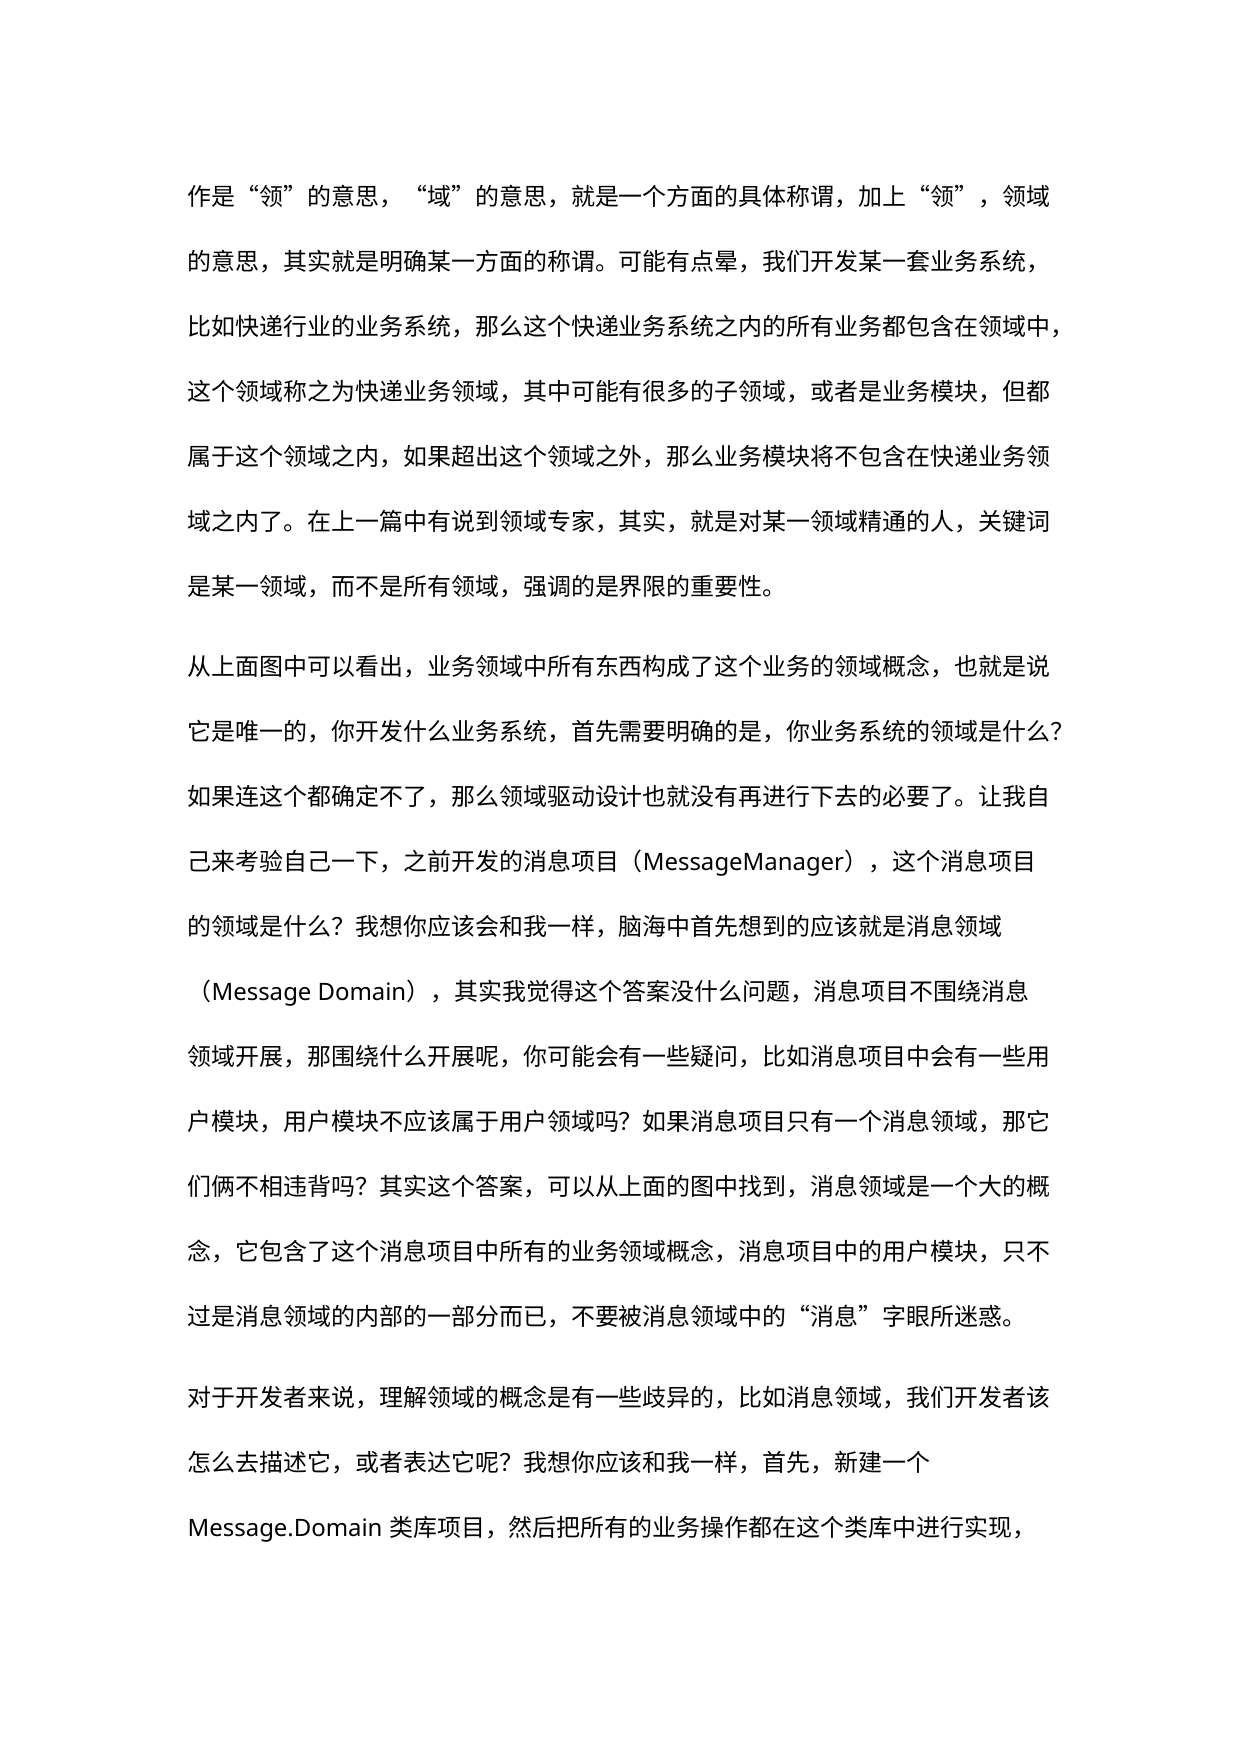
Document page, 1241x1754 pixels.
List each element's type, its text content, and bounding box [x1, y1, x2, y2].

text 从上面图中可以看出，业务领域中所有东西构成了这个业务的领域概念，也就是说它是唯一的，你开发什么业务系统，首先需要明确的是，你业务系统的领域是什么？如果连这个都确定不了，那么领域驱动设计也就没有再进行下去的必要了。让我自己来考验自己一下，之前开发的消息项目（MessageManager），这个消息项目的领域是什么？我想你应该会和我一样，脑海中首先想到的应该就是消息领域（Message Domain），其实我觉得这个答案没什么问题，消息项目不围绕消息领域开展，那围绕什么开展呢，你可能会有一些疑问，比如消息项目中会有一些用户模块，用户模块不应该属于用户领域吗？如果消息项目只有一个消息领域，那它们俩不相违背吗？其实这个答案，可以从上面的图中找到，消息领域是一个大的概念，它包含了这个消息项目中所有的业务领域概念，消息项目中的用户模块，只不过是消息领域的内部的一部分而已，不要被消息领域中的“消息”字眼所迷惑。 [187, 633, 1053, 1348]
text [187, 162, 1053, 617]
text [187, 1363, 1053, 1558]
